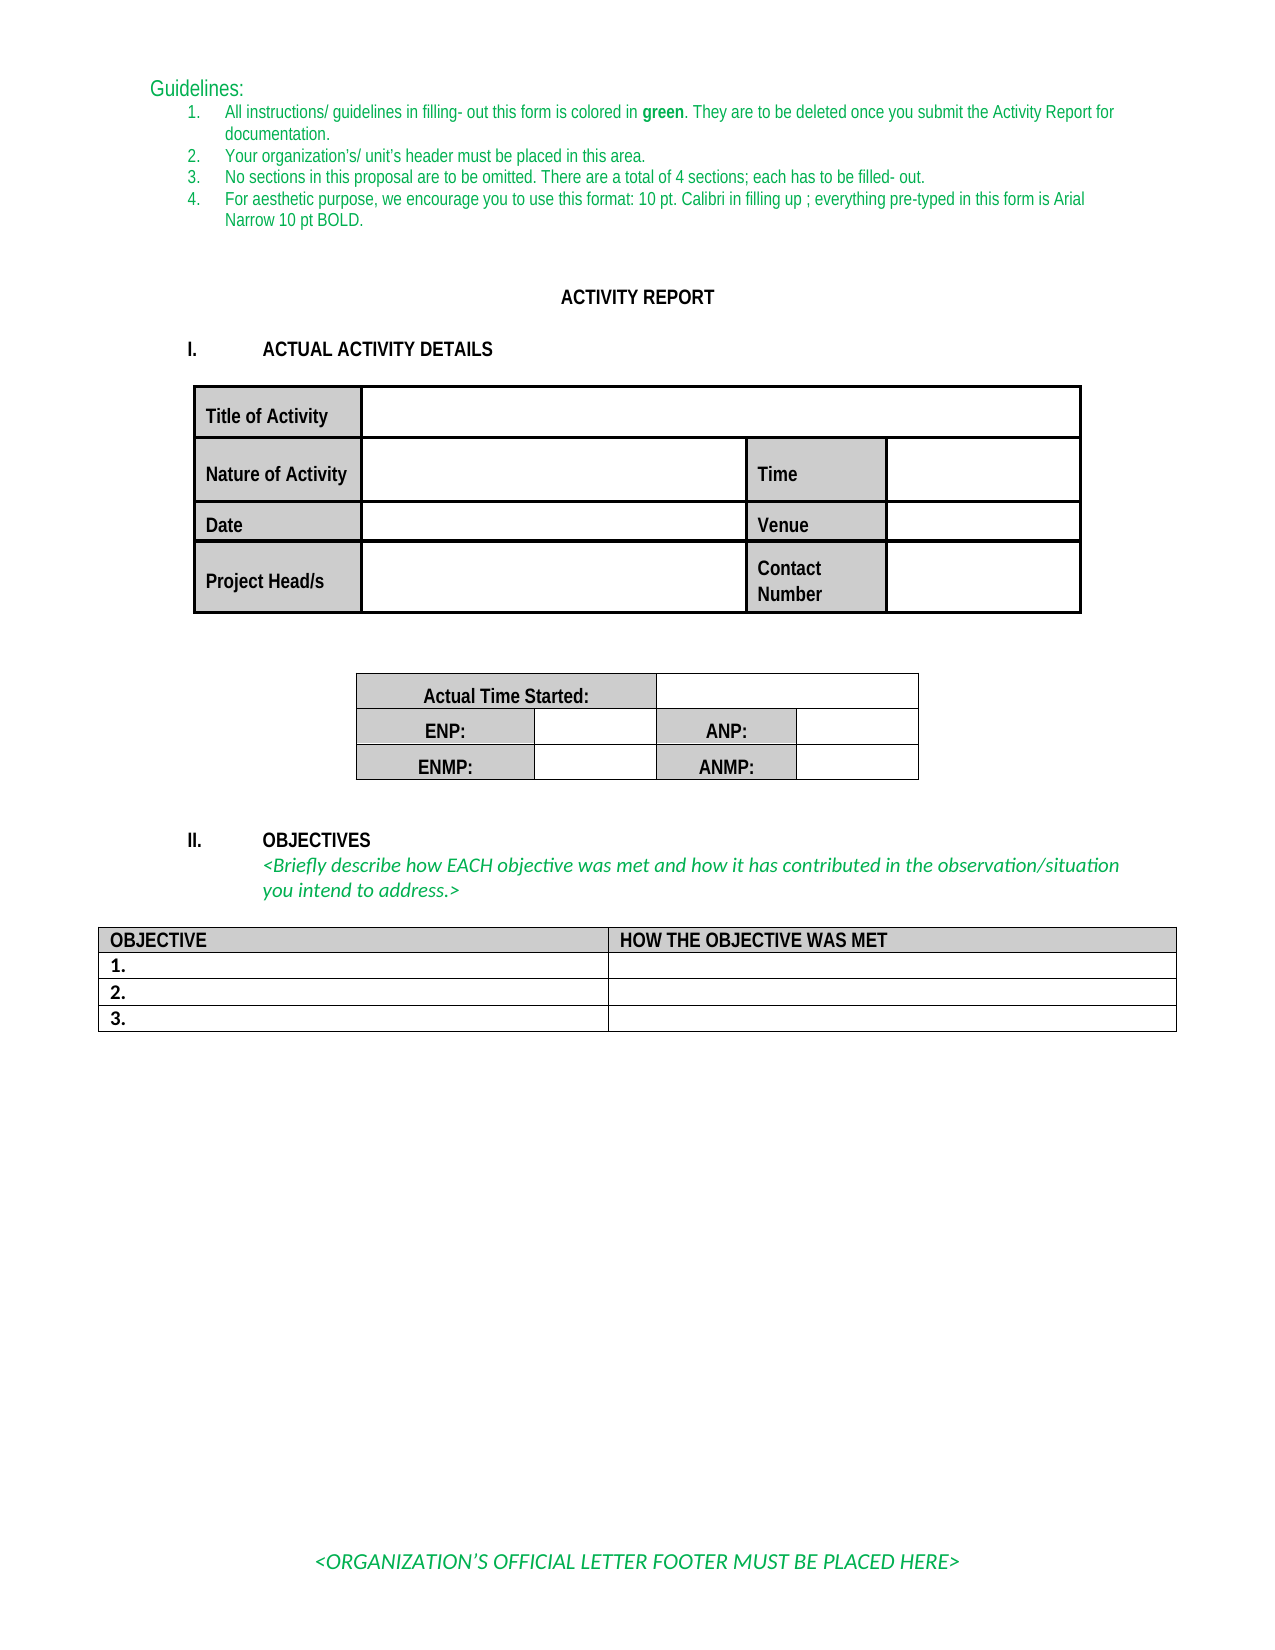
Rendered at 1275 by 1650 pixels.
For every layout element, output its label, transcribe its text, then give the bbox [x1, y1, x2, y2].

table_cell [363, 439, 745, 500]
table_cell Time [748, 439, 885, 500]
text <Briefly describe how EACH objective was met and how it has contributed in the observation/situation you intend to address.> [262, 852, 1125, 903]
table_cell [363, 503, 745, 539]
table_header [363, 388, 1079, 436]
table_cell ENMP: [357, 745, 534, 779]
table_cell [888, 503, 1079, 539]
table_cell ANP: [657, 709, 796, 743]
table_cell 2. [99, 979, 608, 1004]
table_header OBJECTIVE [99, 928, 608, 952]
table_header Title of Activity [196, 388, 360, 436]
table_cell ENP: [357, 709, 534, 743]
table_cell 1. [99, 953, 608, 978]
table_cell [797, 709, 918, 743]
table_cell [609, 979, 1176, 1004]
table_cell Venue [748, 503, 885, 539]
table_cell [797, 745, 918, 779]
list ACTUAL ACTIVITY DETAILS [187, 337, 1125, 361]
table_cell Nature of Activity [196, 439, 360, 500]
table_cell Contact Number [748, 543, 885, 611]
text ACTIVITY REPORT [150, 285, 1125, 309]
list OBJECTIVES [187, 828, 1125, 852]
table_cell Date [196, 503, 360, 539]
table_header HOW THE OBJECTIVE WAS MET [609, 928, 1176, 952]
table_cell Project Head/s [196, 543, 360, 611]
table_cell 3. [99, 1006, 608, 1031]
table_cell [888, 439, 1079, 500]
table_cell [609, 953, 1176, 978]
table_cell [363, 543, 745, 611]
table_cell [535, 709, 656, 743]
table_cell [609, 1006, 1176, 1031]
table_header [657, 674, 918, 708]
table_header Actual Time Started: [357, 674, 656, 708]
table_cell [888, 543, 1079, 611]
table_cell ANMP: [657, 745, 796, 779]
table_cell [535, 745, 656, 779]
